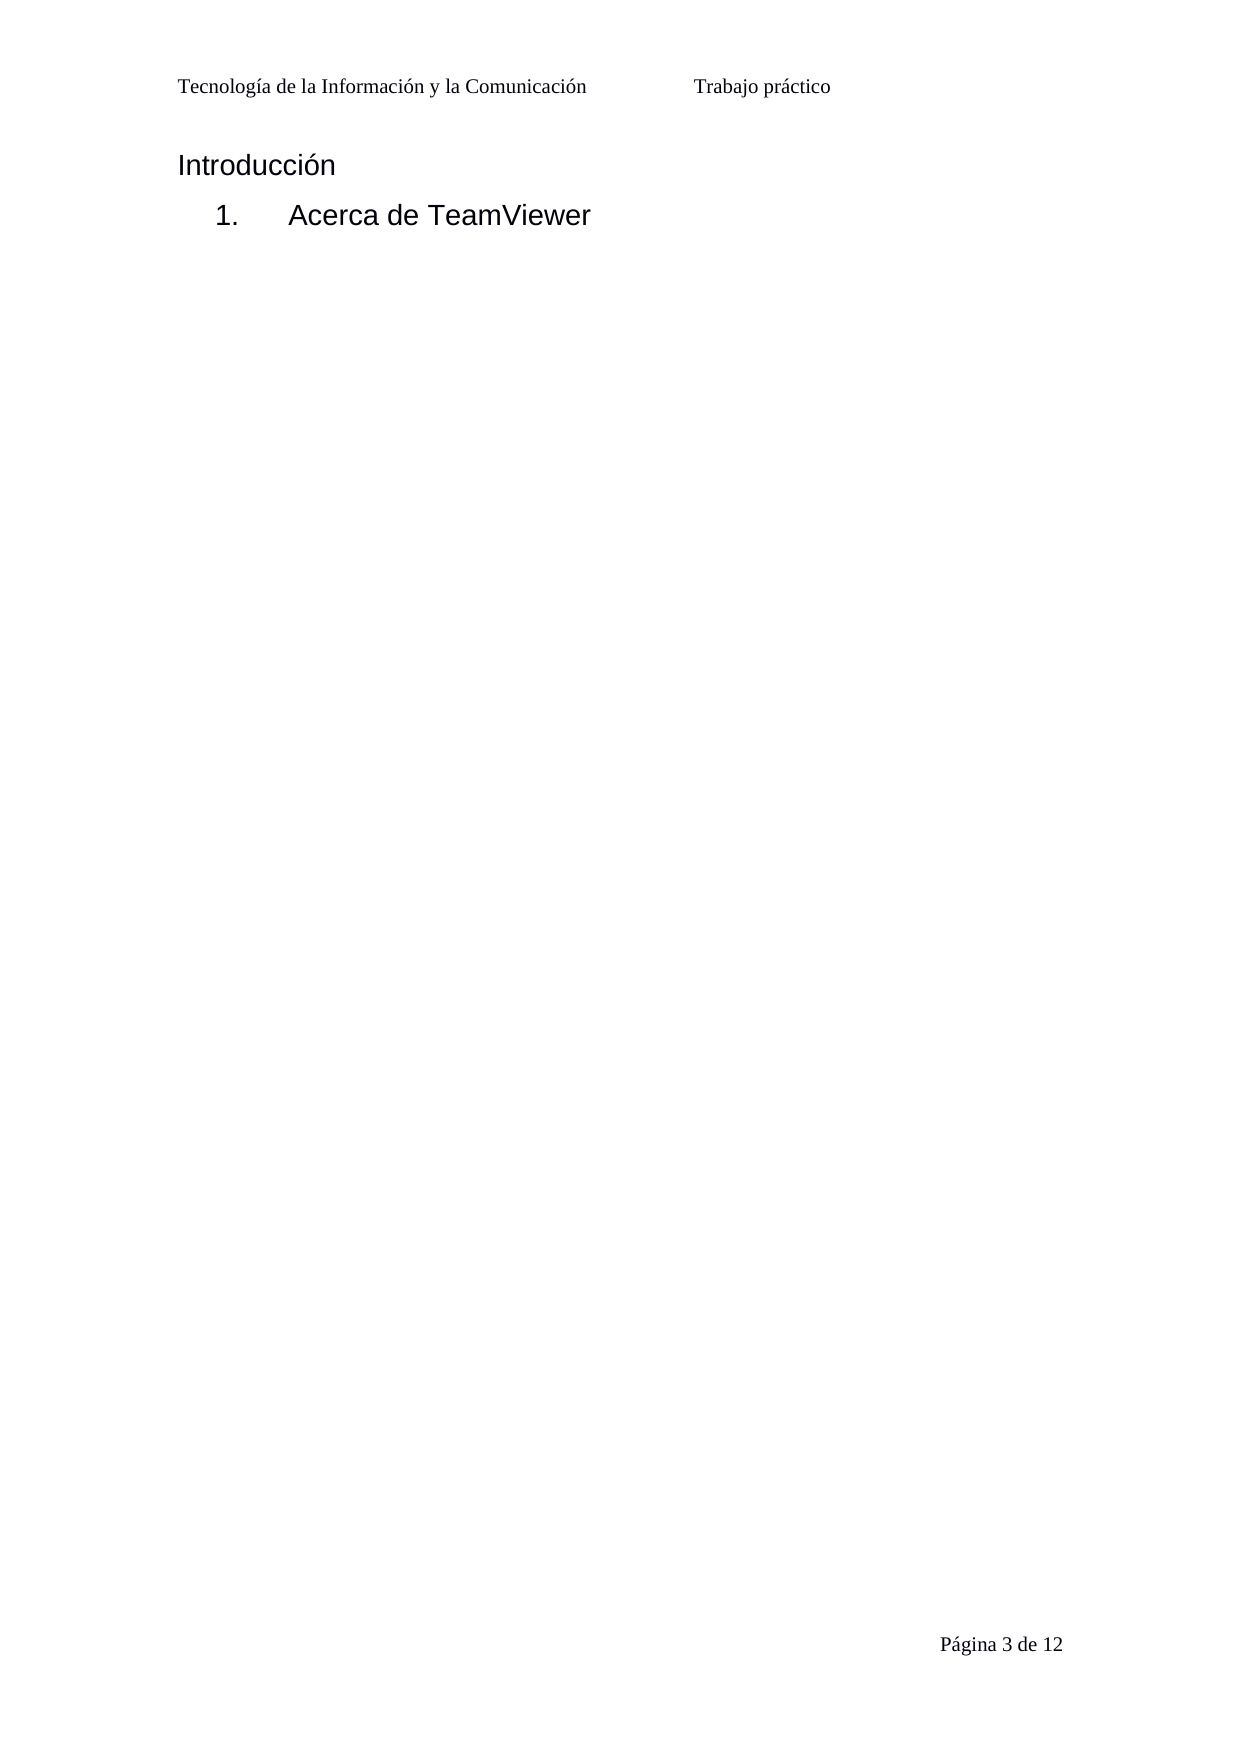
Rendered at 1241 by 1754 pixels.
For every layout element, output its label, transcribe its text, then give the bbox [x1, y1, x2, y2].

text Introducción [177, 148, 1063, 181]
list Acerca de TeamViewer [215, 198, 1063, 232]
